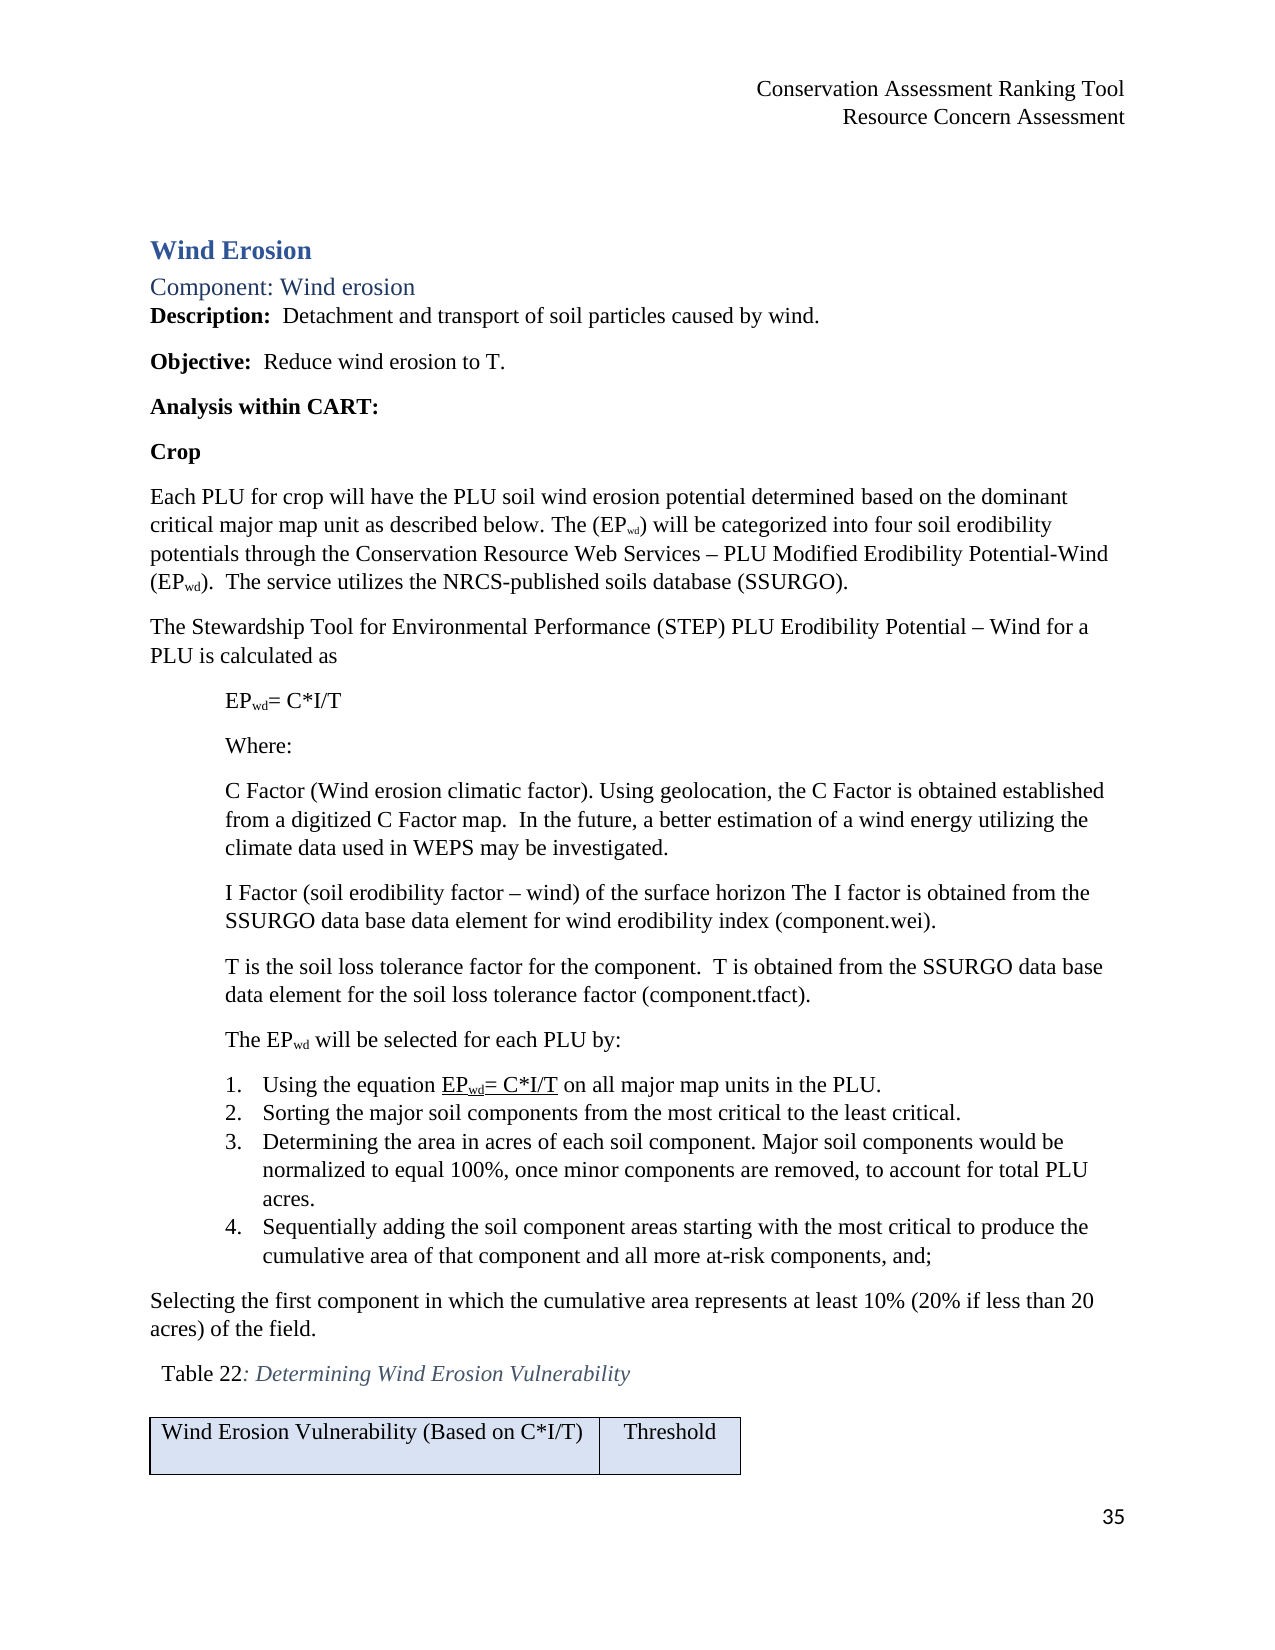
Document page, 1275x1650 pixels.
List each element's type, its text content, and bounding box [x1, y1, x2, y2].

text Description: Detachment and transport of soil particles caused by wind. [150, 303, 1125, 329]
list Using the equation EPwd= C*I/T on all major map units in the PLU. [225, 1071, 1125, 1097]
text EPwd= C*I/T [150, 687, 1125, 713]
text The EPwd will be selected for each PLU by: [150, 1026, 1125, 1053]
text Objective: Reduce wind erosion to T. [150, 348, 1125, 374]
table_header Table 22: Determining Wind Erosion Vulnerability [150, 1360, 740, 1417]
subtitle Component: Wind erosion [150, 272, 1125, 300]
text C Factor (Wind erosion climatic factor). Using geolocation, the C Factor is obtained established from a digitized C Factor map. In the future, a better estimation of a wind energy utilizing the climate data used in WEPS may be investigated. [225, 777, 1125, 860]
subtitle Wind Erosion [150, 234, 1125, 265]
text I Factor (soil erodibility factor – wind) of the surface horizon The I factor is obtained from the SSURGO data base data element for wind erodibility index (component.wei). [225, 879, 1125, 934]
table_cell Threshold [600, 1418, 740, 1474]
table_cell Wind Erosion Vulnerability (Based on C*I/T) [151, 1418, 599, 1474]
list Sorting the major soil components from the most critical to the least critical. [225, 1099, 1125, 1126]
text Crop [150, 438, 1125, 464]
text Selecting the first component in which the cumulative area represents at least 10% (20% if less than 20 acres) of the field. [150, 1287, 1125, 1342]
text Where: [225, 732, 1125, 758]
list Determining the area in acres of each soil component. Major soil components would be normalized to equal 100%, once minor components are removed, to account for total PLU acres. [225, 1128, 1125, 1211]
text Analysis within CART: [150, 393, 1125, 419]
text The Stewardship Tool for Environmental Performance (STEP) PLU Erodibility Potential – Wind for a PLU is calculated as [150, 613, 1125, 668]
text T is the soil loss tolerance factor for the component. T is obtained from the SSURGO data base data element for the soil loss tolerance factor (component.tfact). [225, 953, 1125, 1007]
list Sequentially adding the soil component areas starting with the most critical to produce the cumulative area of that component and all more at-risk components, and; [225, 1213, 1125, 1268]
text Each PLU for crop will have the PLU soil wind erosion potential determined based on the dominant critical major map unit as described below. The (EPwd) will be categorized into four soil erodibility potentials through the Conservation Resource Web Services – PLU Modified Erodibility Potential-Wind (EPwd). The service utilizes the NRCS-published soils database (SSURGO). [150, 483, 1125, 595]
